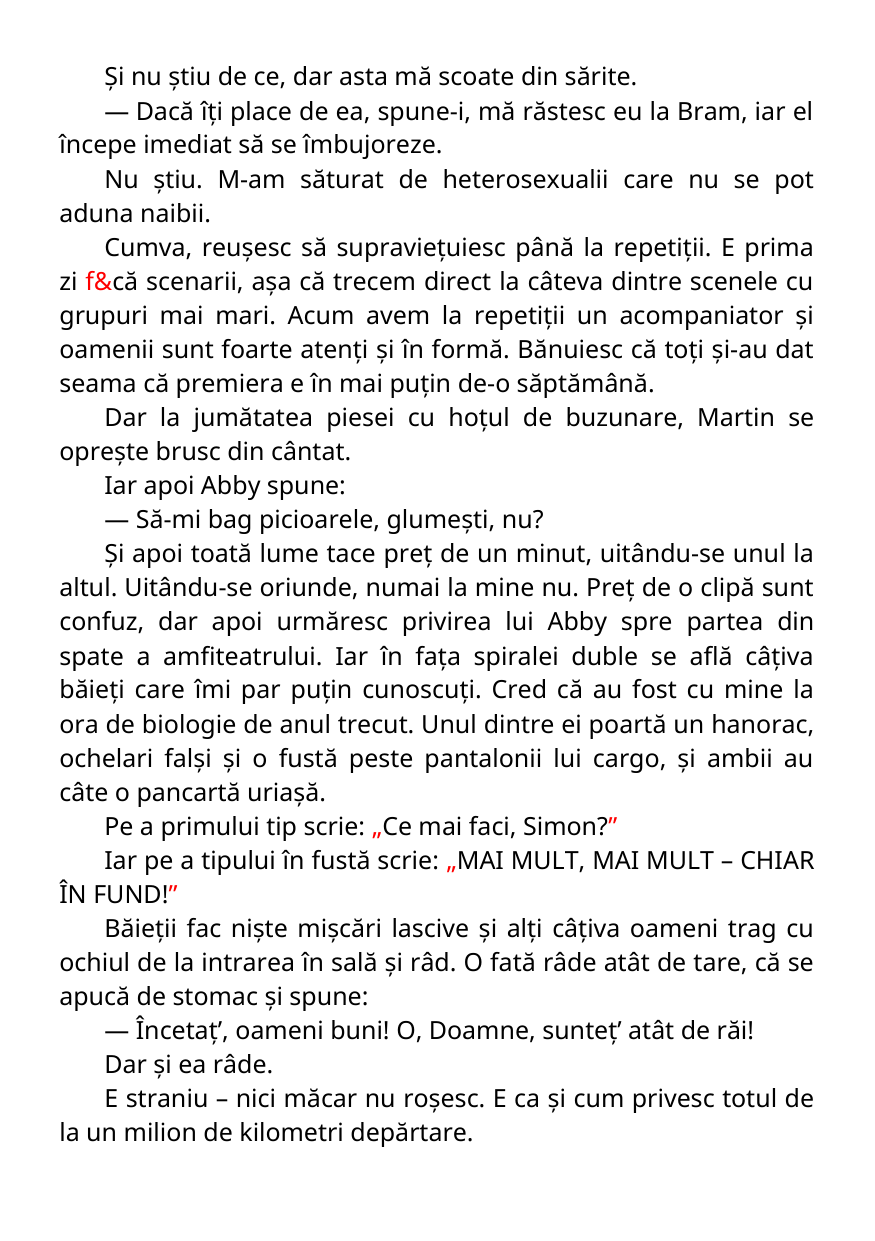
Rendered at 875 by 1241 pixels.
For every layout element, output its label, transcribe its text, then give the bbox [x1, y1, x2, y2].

text — Dacă îţi place de ea, spune-i, mă răstesc eu la Bram, iar el începe imediat să se îmbujoreze. [59, 93, 815, 161]
text — Încetaţ’, oameni buni! O, Doamne, sunteţ’ atât de răi! [59, 1013, 815, 1047]
text Iar pe a tipului în fustă scrie: „MAI MULT, MAI MULT – CHIAR ÎN FUND!” [59, 842, 815, 911]
text Nu ştiu. M-am săturat de heterosexualii care nu se pot aduna naibii. [59, 161, 815, 229]
text Băieţii fac nişte mişcări lascive şi alţi câţiva oameni trag cu ochiul de la intrarea în sală şi râd. O fată râde atât de tare, că se apucă de stomac şi spune: [59, 911, 815, 1013]
text Dar şi ea râde. [59, 1047, 815, 1081]
text — Să-mi bag picioarele, glumeşti, nu? [59, 502, 815, 536]
text Şi nu ştiu de ce, dar asta mă scoate din sărite. [59, 59, 815, 93]
text E straniu – nici măcar nu roşesc. E ca şi cum privesc totul de la un milion de kilometri depărtare. [59, 1081, 815, 1149]
text Dar la jumătatea piesei cu hoţul de buzunare, Martin se opreşte brusc din cântat. [59, 400, 815, 468]
text Şi apoi toată lume tace preţ de un minut, uitându-se unul la altul. Uitându-se oriunde, numai la mine nu. Preţ de o clipă sunt confuz, dar apoi urmăresc privirea lui Abby spre partea din spate a amfiteatrului. Iar în faţa spiralei duble se află câţiva băieţi care îmi par puţin cunoscuţi. Cred că au fost cu mine la ora de biologie de anul trecut. Unul dintre ei poartă un hanorac, ochelari falşi şi o fustă peste pantalonii lui cargo, şi ambii au câte o pancartă uriaşă. [59, 536, 815, 808]
text Pe a primului tip scrie: „Ce mai faci, Simon?” [59, 808, 815, 842]
text Cumva, reuşesc să supravieţuiesc până la repetiţii. E prima zi f&că scenarii, aşa că trecem direct la câteva dintre scenele cu grupuri mai mari. Acum avem la repetiţii un acompaniator şi oamenii sunt foarte atenţi şi în formă. Bănuiesc că toţi şi-au dat seama că premiera e în mai puţin de-o săptămână. [59, 229, 815, 400]
text Iar apoi Abby spune: [59, 468, 815, 502]
